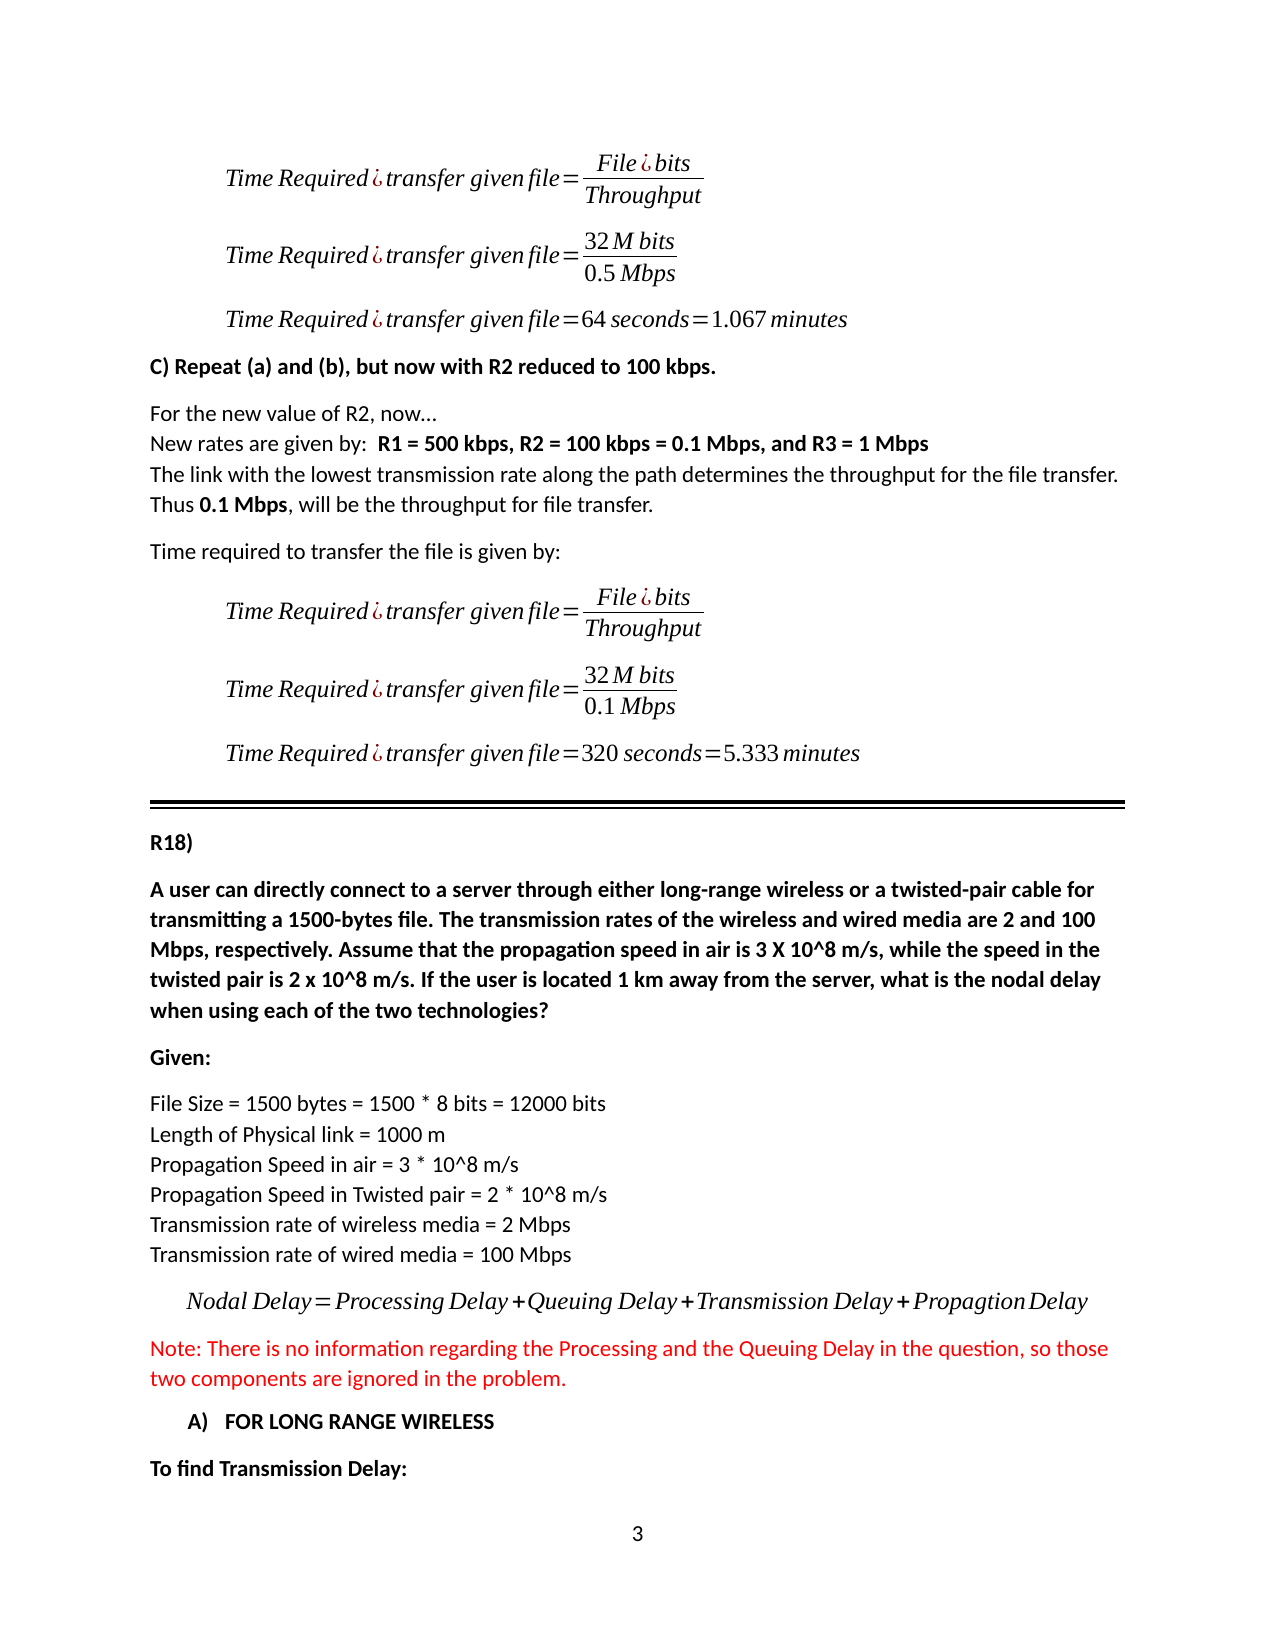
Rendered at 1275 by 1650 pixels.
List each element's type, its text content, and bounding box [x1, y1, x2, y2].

text Given: [150, 1043, 1125, 1071]
text R18) [150, 828, 1125, 856]
text For the new value of R2, now… New rates are given by: R1 = 500 kbps, R2 = 100 kbps = 0.1 Mbps, and R3 = 1 Mbps The link with the lowest transmission rate along the path determines the throughput for the file transfer. Thus 0.1 Mbps, will be the throughput for file transfer. [150, 399, 1125, 518]
list FOR LONG RANGE WIRELESS [187, 1407, 1125, 1435]
text File Size = 1500 bytes = 1500 * 8 bits = 12000 bits Length of Physical link = 1000 m Propagation Speed in air = 3 * 10^8 m/s Propagation Speed in Twisted pair = 2 * 10^8 m/s Transmission rate of wireless media = 2 Mbps Transmission rate of wired media = 100 Mbps [150, 1089, 1125, 1268]
text C) Repeat (a) and (b), but now with R2 reduced to 100 kbps. [150, 352, 1125, 381]
text A user can directly connect to a server through either long-range wireless or a twisted-pair cable for transmitting a 1500-bytes file. The transmission rates of the wireless and wired media are 2 and 100 Mbps, respectively. Assume that the propagation speed in air is 3 X 10^8 m/s, while the speed in the twisted pair is 2 x 10^8 m/s. If the user is located 1 km away from the server, what is the nodal delay when using each of the two technologies? [150, 875, 1125, 1024]
text Time required to transfer the file is given by: [150, 537, 1125, 565]
text Note: There is no information regarding the Processing and the Queuing Delay in the question, so those two components are ignored in the problem. [150, 1334, 1125, 1392]
text To find Transmission Delay: [150, 1454, 1125, 1482]
